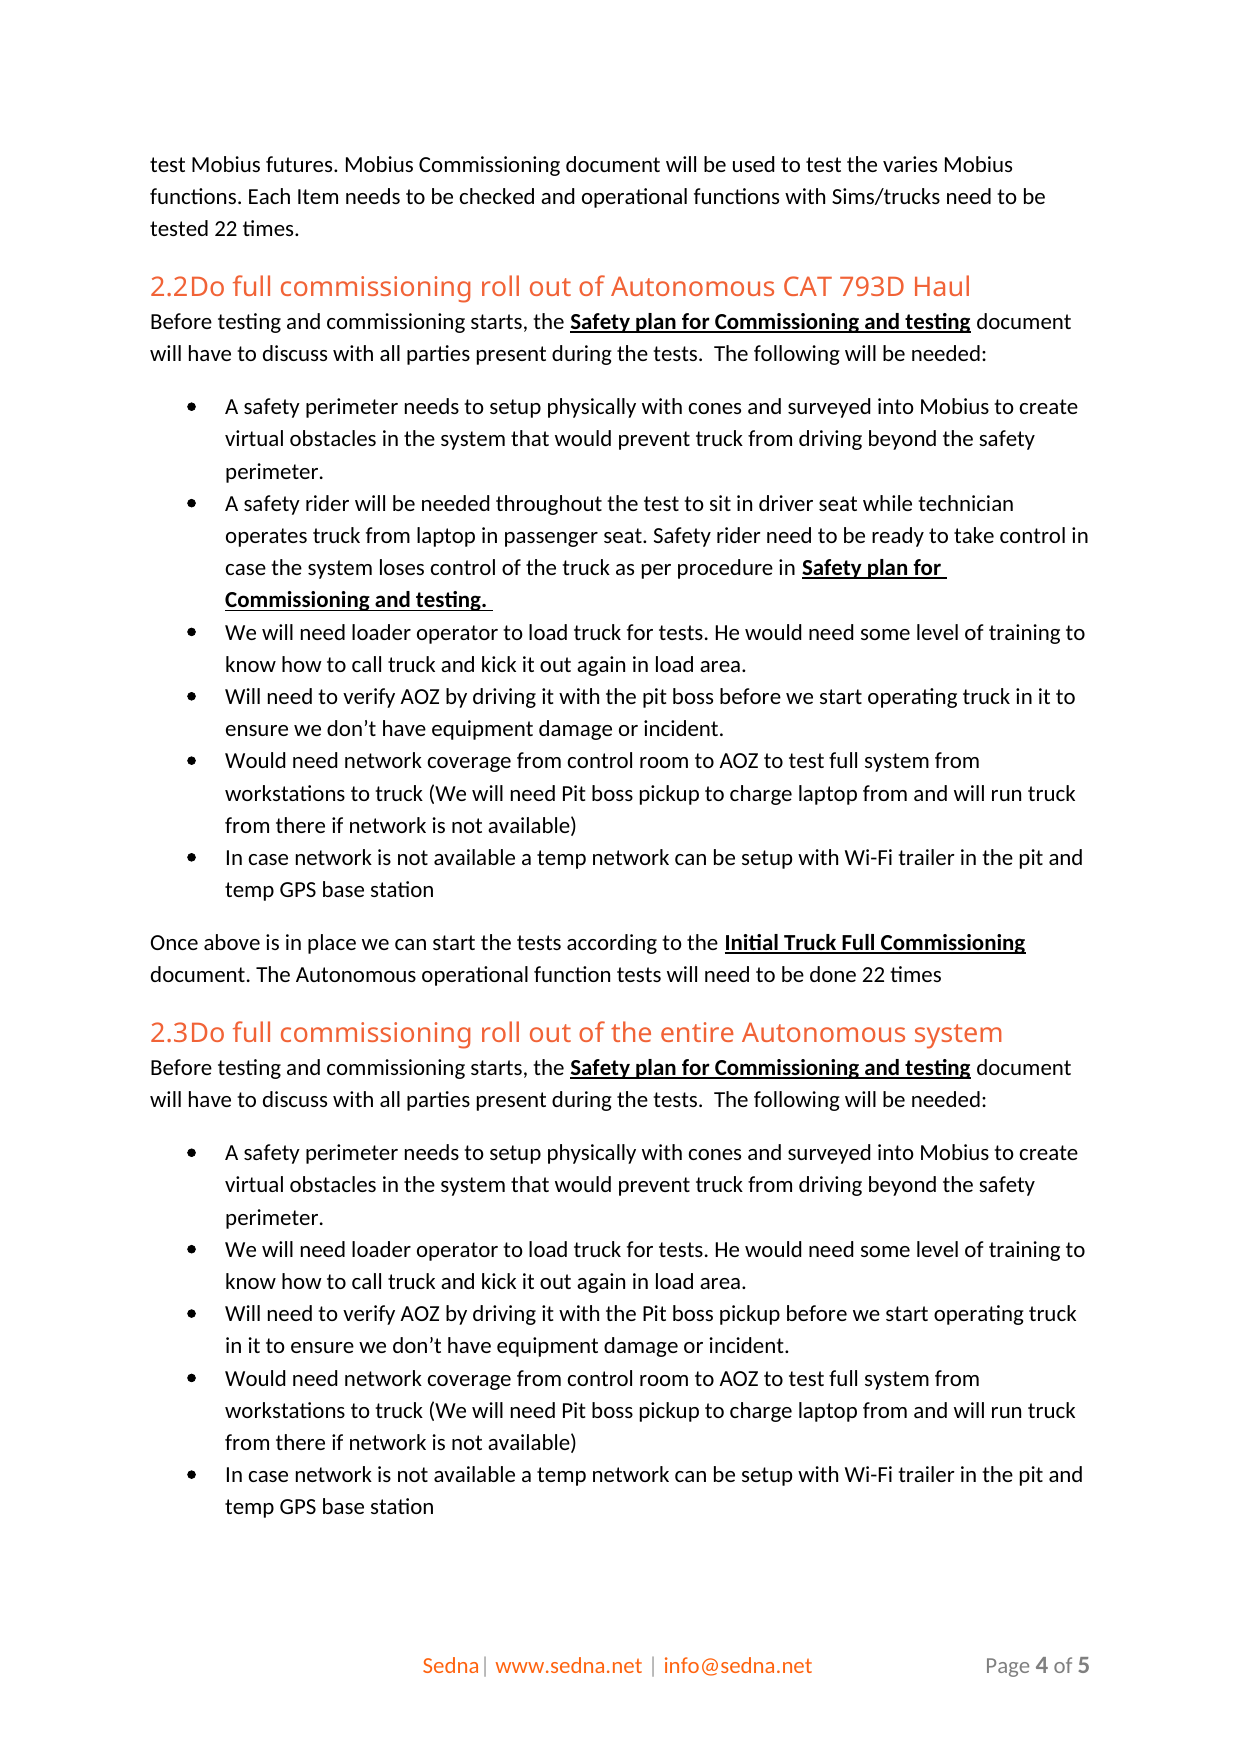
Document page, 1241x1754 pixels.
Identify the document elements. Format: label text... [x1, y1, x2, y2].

text Before testing and commissioning starts, the Safety plan for Commissioning and testing document will have to discuss with all parties present during the tests. The following will be needed: [150, 307, 1090, 367]
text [150, 150, 1090, 242]
list In case network is not available a temp network can be setup with Wi-Fi trailer in the pit and temp GPS base station [187, 1460, 1090, 1521]
list Will need to verify AOZ by driving it with the pit boss before we start operating truck in it to ensure we don’t have equipment damage or incident. [187, 682, 1090, 742]
list We will need loader operator to load truck for tests. He would need some level of training to know how to call truck and kick it out again in load area. [187, 1235, 1090, 1295]
list In case network is not available a temp network can be setup with Wi-Fi trailer in the pit and temp GPS base station [187, 843, 1090, 903]
text Once above is in place we can start the tests according to the Initial Truck Full Commissioning document. The Autonomous operational function tests will need to be done 22 times [150, 928, 1090, 988]
subtitle Do full commissioning roll out of Autonomous CAT 793D Haul [150, 267, 1090, 304]
subtitle Do full commissioning roll out of the entire Autonomous system [150, 1013, 1090, 1050]
list Will need to verify AOZ by driving it with the Pit boss pickup before we start operating truck in it to ensure we don’t have equipment damage or incident. [187, 1299, 1090, 1359]
list A safety rider will be needed throughout the test to sit in driver seat while technician operates truck from laptop in passenger seat. Safety rider need to be ready to take control in case the system loses control of the truck as per procedure in Safety plan for Commissioning and testing. [187, 489, 1090, 613]
list Would need network coverage from control room to AOZ to test full system from workstations to truck (We will need Pit boss pickup to charge laptop from and will run truck from there if network is not available) [187, 746, 1090, 839]
list We will need loader operator to load truck for tests. He would need some level of training to know how to call truck and kick it out again in load area. [187, 618, 1090, 678]
list Would need network coverage from control room to AOZ to test full system from workstations to truck (We will need Pit boss pickup to charge laptop from and will run truck from there if network is not available) [187, 1364, 1090, 1456]
text Before testing and commissioning starts, the Safety plan for Commissioning and testing document will have to discuss with all parties present during the tests. The following will be needed: [150, 1053, 1090, 1113]
list A safety perimeter needs to setup physically with cones and surveyed into Mobius to create virtual obstacles in the system that would prevent truck from driving beyond the safety perimeter. [187, 1138, 1090, 1231]
list A safety perimeter needs to setup physically with cones and surveyed into Mobius to create virtual obstacles in the system that would prevent truck from driving beyond the safety perimeter. [187, 392, 1090, 485]
